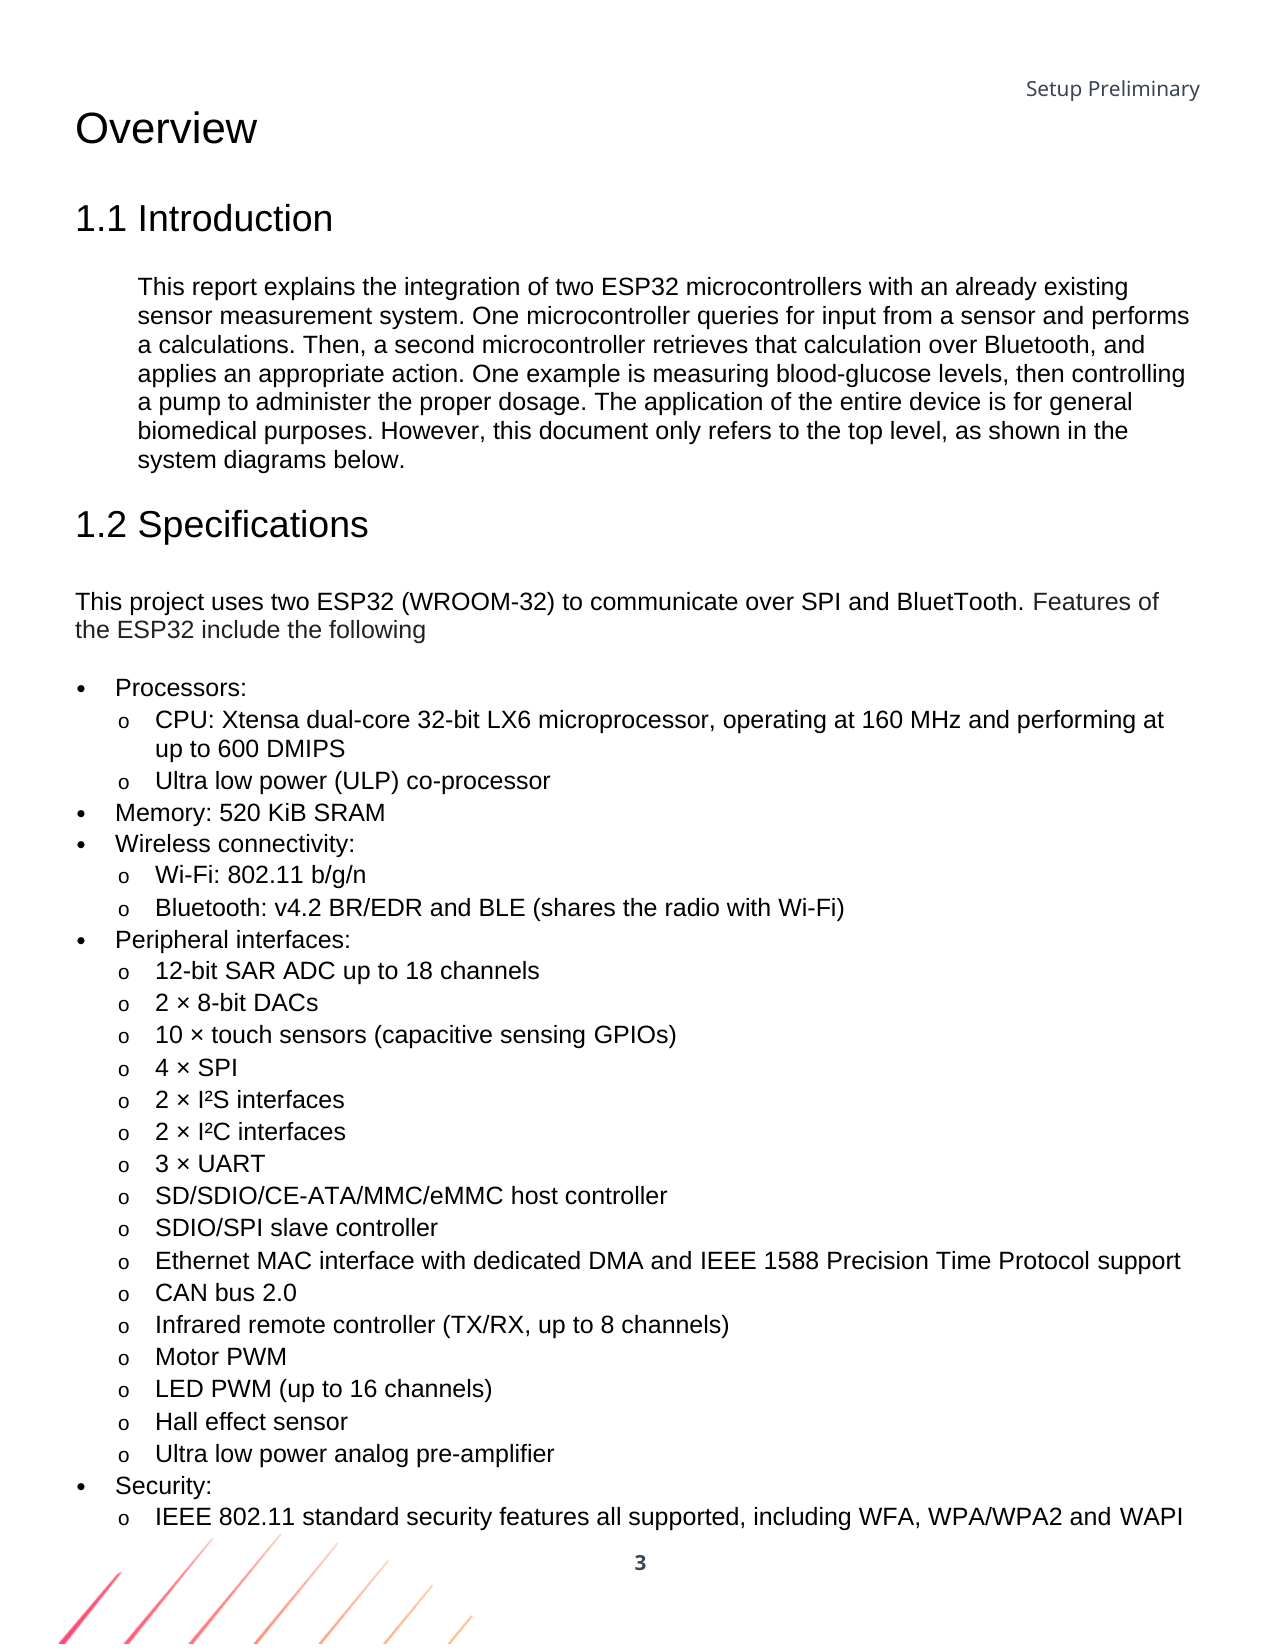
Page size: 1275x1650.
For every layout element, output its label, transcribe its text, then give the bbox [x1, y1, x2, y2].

list SDIO/SPI slave controller [117, 1213, 1200, 1243]
list Ethernet MAC interface with dedicated DMA and IEEE 1588 Precision Time Protocol support [117, 1246, 1200, 1275]
list Wireless connectivity: [77, 829, 1200, 858]
list 10 × touch sensors (capacitive sensing GPIOs) [117, 1020, 1200, 1050]
list CPU: Xtensa dual-core 32-bit LX6 microprocessor, operating at 160 MHz and performing at up to 600 DMIPS [117, 705, 1200, 763]
list Ultra low power analog pre-amplifier [117, 1439, 1200, 1468]
list Bluetooth: v4.2 BR/EDR and BLE (shares the radio with Wi-Fi) [117, 892, 1200, 922]
list Introduction [75, 196, 1200, 239]
list 2 × 8-bit DACs [117, 988, 1200, 1018]
list CAN bus 2.0 [117, 1278, 1200, 1307]
list 2 × I²S interfaces [117, 1085, 1200, 1114]
list Security: [77, 1471, 1200, 1500]
text This project uses two ESP32 (WROOM-32) to communicate over SPI and BluetTooth. Features of the ESP32 include the following [75, 587, 1200, 644]
list Hall effect sensor [117, 1407, 1200, 1436]
list Infrared remote controller (TX/RX, up to 8 channels) [117, 1310, 1200, 1340]
list Motor PWM [117, 1342, 1200, 1372]
list Peripheral interfaces: [77, 925, 1200, 953]
list Ultra low power (ULP) co-processor [117, 766, 1200, 795]
list IEEE 802.11 standard security features all supported, including WFA, WPA/WPA2 and WAPI [117, 1502, 1200, 1532]
list Wi-Fi: 802.11 b/g/n [117, 860, 1200, 890]
picture [0, 1534, 613, 1644]
list 12-bit SAR ADC up to 18 channels [117, 956, 1200, 986]
subtitle Overview [75, 102, 1200, 153]
list LED PWM (up to 16 channels) [117, 1374, 1200, 1404]
list Processors: [77, 673, 1200, 702]
list Memory: 520 KiB SRAM [77, 798, 1200, 827]
list 4 × SPI [117, 1052, 1200, 1082]
list SD/SDIO/CE-ATA/MMC/eMMC host controller [117, 1181, 1200, 1211]
list Specifications [75, 502, 1200, 546]
list 3 × UART [117, 1149, 1200, 1179]
text This report explains the integration of two ESP32 microcontrollers with an already existing sensor measurement system. One microcontroller queries for input from a sensor and performs a calculations. Then, a second microcontroller retrieves that calculation over Bluetooth, and applies an appropriate action. One example is measuring blood-glucose levels, then controlling a pump to administer the proper dosage. The application of the entire device is for general biomedical purposes. However, this document only refers to the top level, as shown in the system diagrams below. [137, 272, 1200, 474]
list 2 × I²C interfaces [117, 1117, 1200, 1147]
